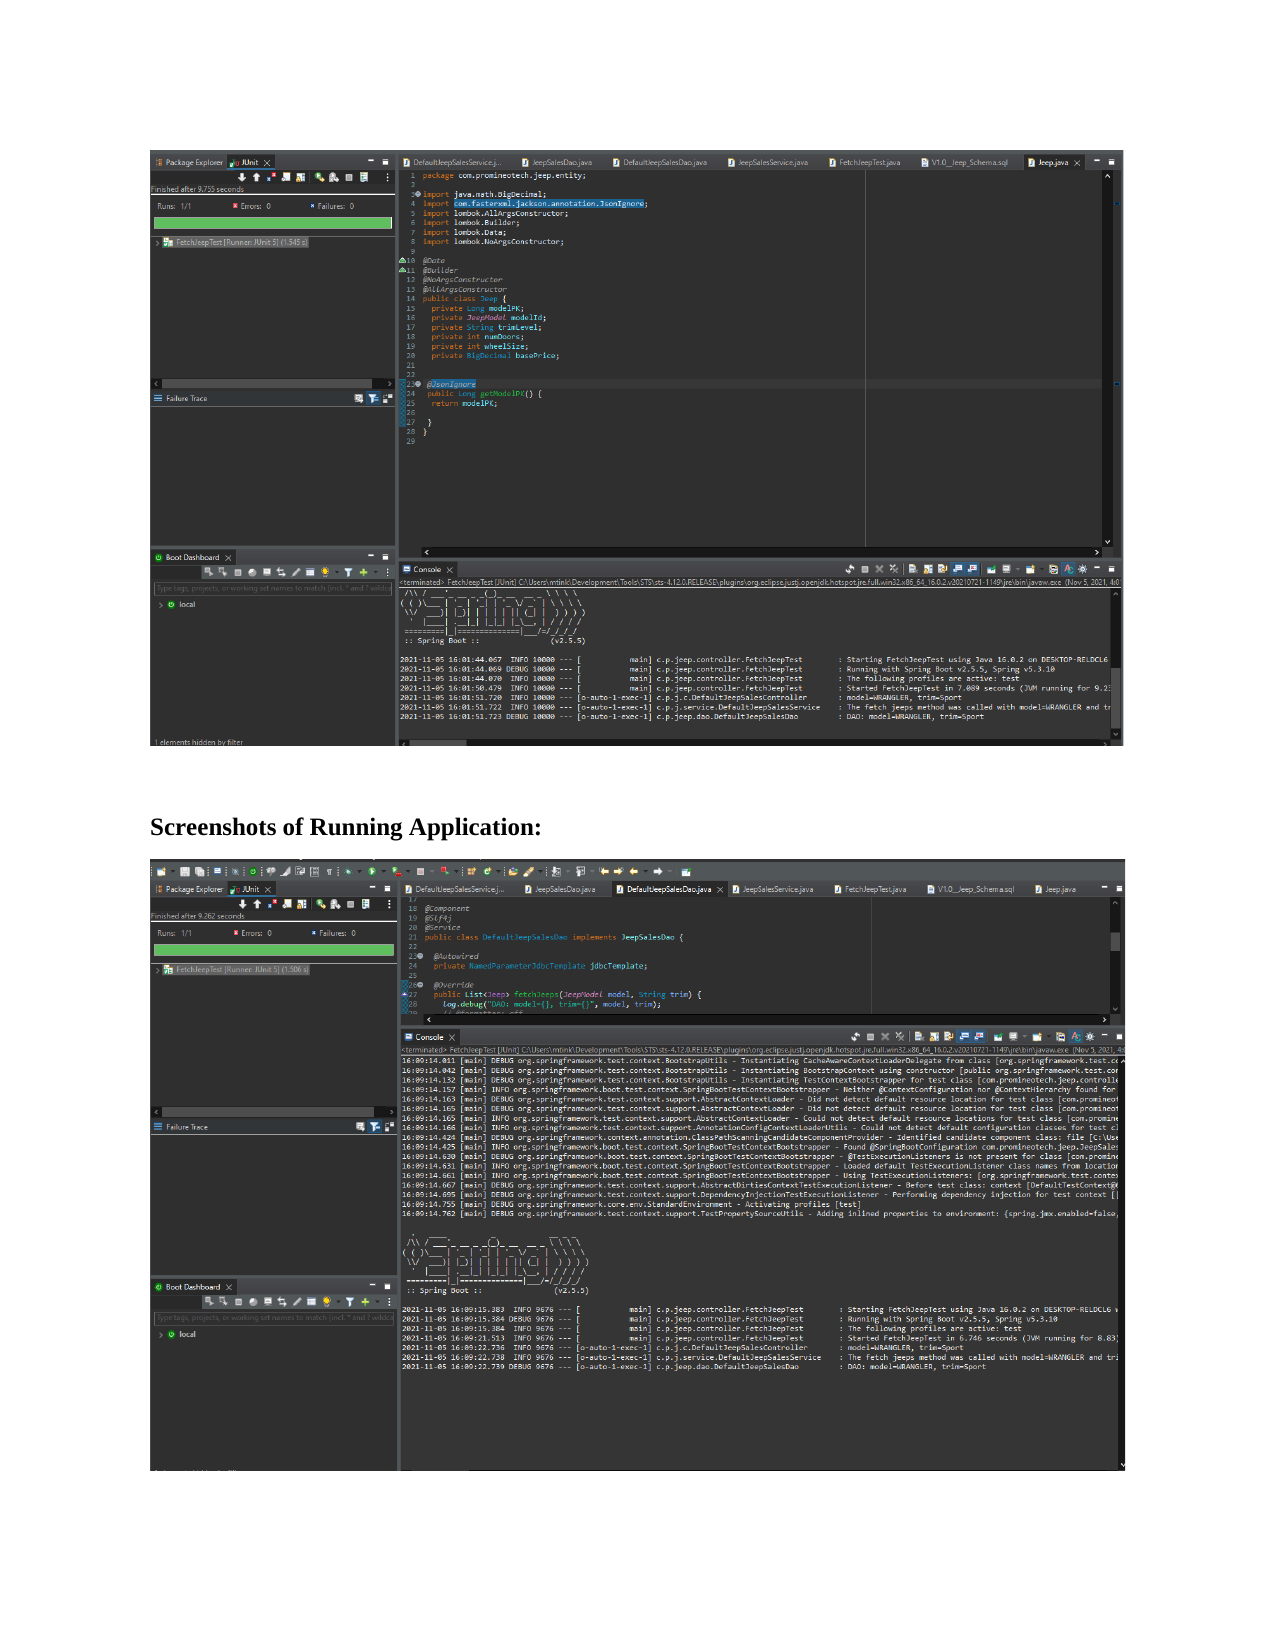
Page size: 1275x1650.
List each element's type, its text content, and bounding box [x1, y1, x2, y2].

text Screenshots of Running Application: [150, 812, 1125, 841]
picture [150, 150, 1124, 746]
picture [150, 859, 1125, 1471]
